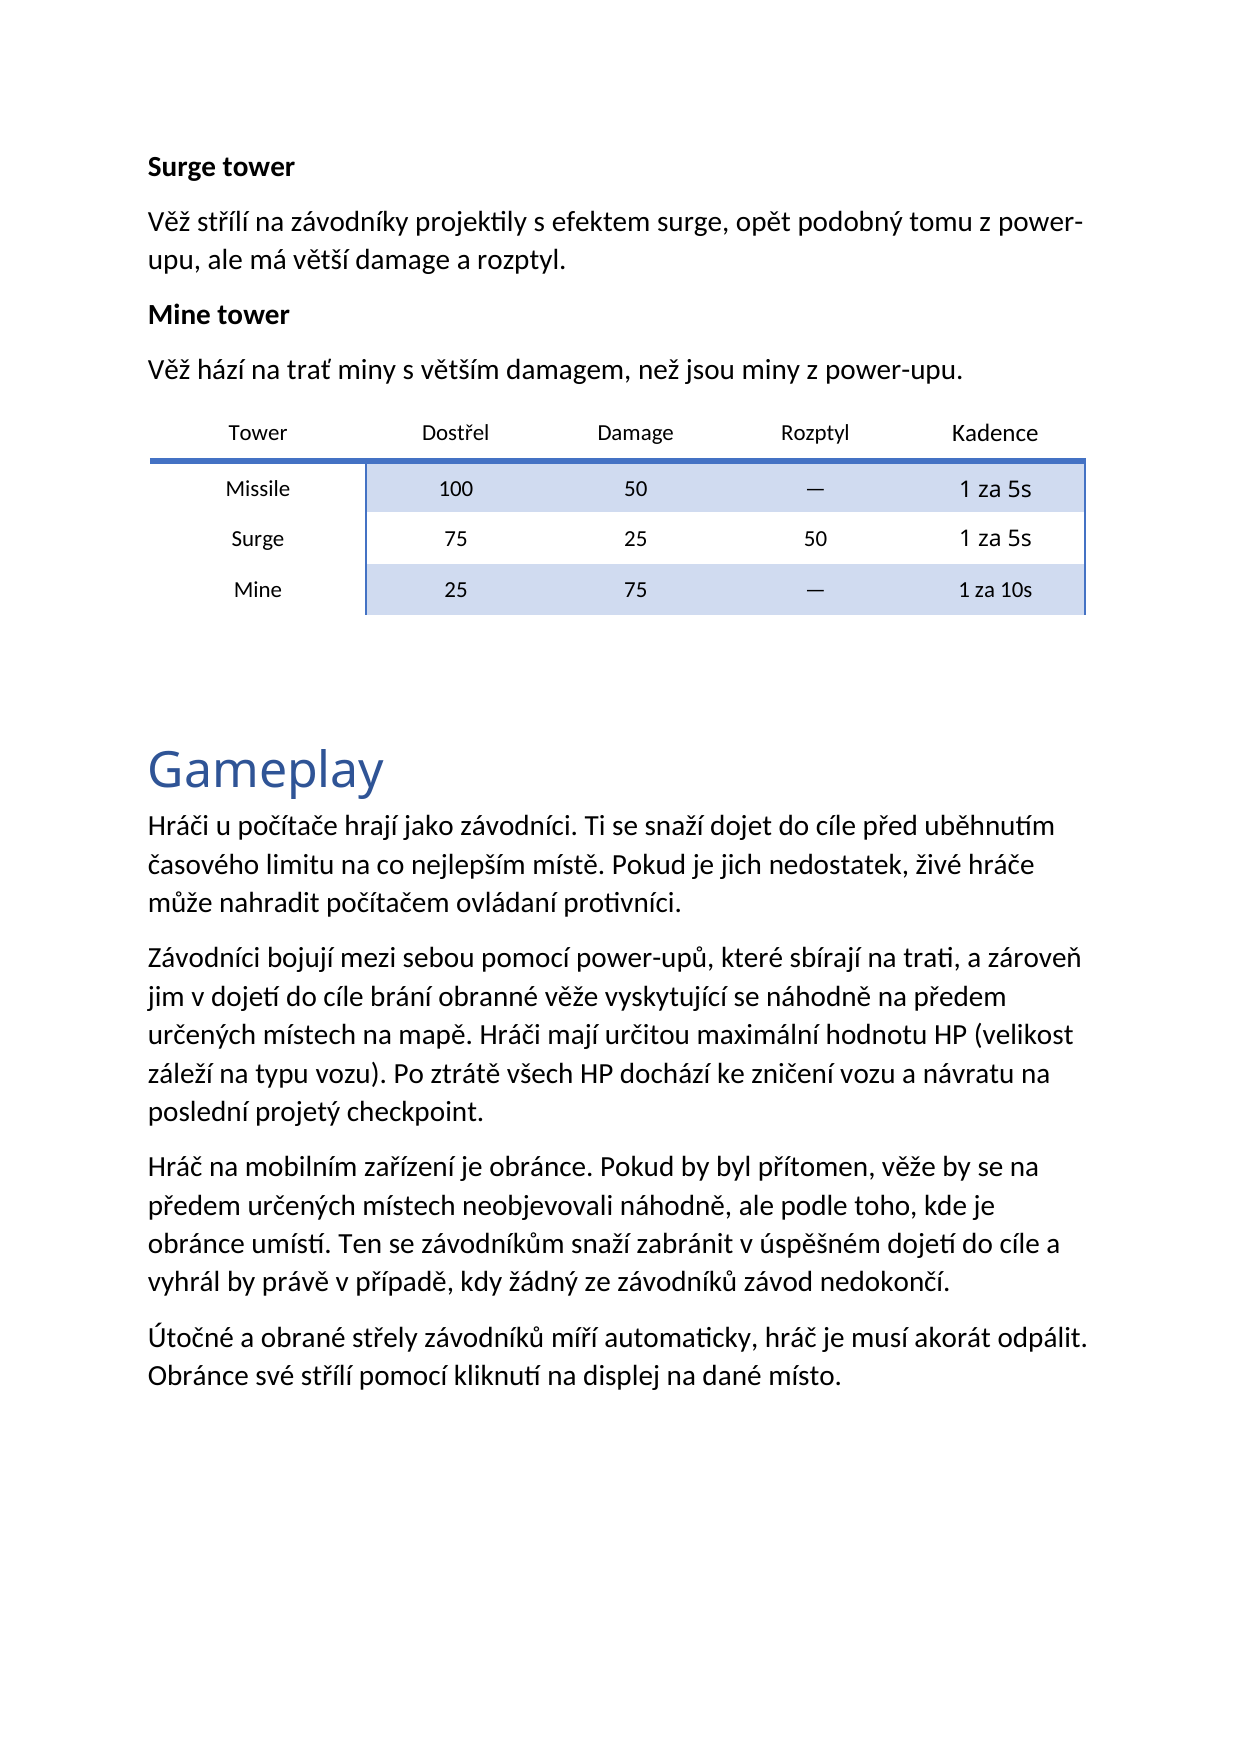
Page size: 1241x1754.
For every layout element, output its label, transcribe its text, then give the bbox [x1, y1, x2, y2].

table_header Tower [150, 406, 366, 458]
subtitle Gameplay [148, 734, 1093, 802]
table_cell Missile [150, 464, 365, 512]
table_cell — [725, 564, 905, 615]
table_header Kadence [905, 406, 1085, 458]
table_cell 100 [367, 464, 546, 512]
table_header Rozptyl [725, 406, 905, 458]
table_cell Surge [150, 512, 365, 564]
text Hráč na mobilním zařízení je obránce. Pokud by byl přítomen, věže by se na předem určených místech neobjevovali náhodně, ale podle toho, kde je obránce umístí. Ten se závodníkům snaží zabránit v úspěšném dojetí do cíle a vyhrál by právě v případě, kdy žádný ze závodníků závod nedokončí. [148, 1148, 1093, 1299]
text Věž střílí na závodníky projektily s efektem surge, opět podobný tomu z power-upu, ale má větší damage a rozptyl. [148, 203, 1093, 277]
table_header Damage [546, 406, 725, 458]
table_cell 75 [367, 512, 546, 564]
table_header Dostřel [366, 406, 546, 458]
table_cell — [725, 464, 905, 512]
table_cell 75 [546, 564, 725, 615]
text Útočné a obrané střely závodníků míří automaticky, hráč je musí akorát odpálit. Obránce své střílí pomocí kliknutí na displej na dané místo. [148, 1319, 1093, 1393]
table_cell 25 [546, 512, 725, 564]
table_cell 1 za 5s [905, 512, 1084, 564]
table_cell Mine [150, 564, 365, 615]
text Mine tower [148, 296, 1093, 332]
text Surge tower [148, 148, 1093, 183]
table_cell 50 [725, 512, 905, 564]
text Hráči u počítače hrají jako závodníci. Ti se snaží dojet do cíle před uběhnutím časového limitu na co nejlepším místě. Pokud je jich nedostatek, živé hráče může nahradit počítačem ovládaní protivníci. [148, 807, 1093, 920]
table_cell 50 [546, 464, 725, 512]
table_cell 1 za 5s [905, 464, 1084, 512]
table_cell 1 za 10s [905, 564, 1084, 615]
text Věž hází na trať miny s větším damagem, než jsou miny z power-upu. [148, 351, 1093, 387]
text Závodníci bojují mezi sebou pomocí power-upů, které sbírají na trati, a zároveň jim v dojetí do cíle brání obranné věže vyskytující se náhodně na předem určených místech na mapě. Hráči mají určitou maximální hodnotu HP (velikost záleží na typu vozu). Po ztrátě všech HP dochází ke zničení vozu a návratu na poslední projetý checkpoint. [148, 939, 1093, 1129]
table_cell 25 [367, 564, 546, 615]
